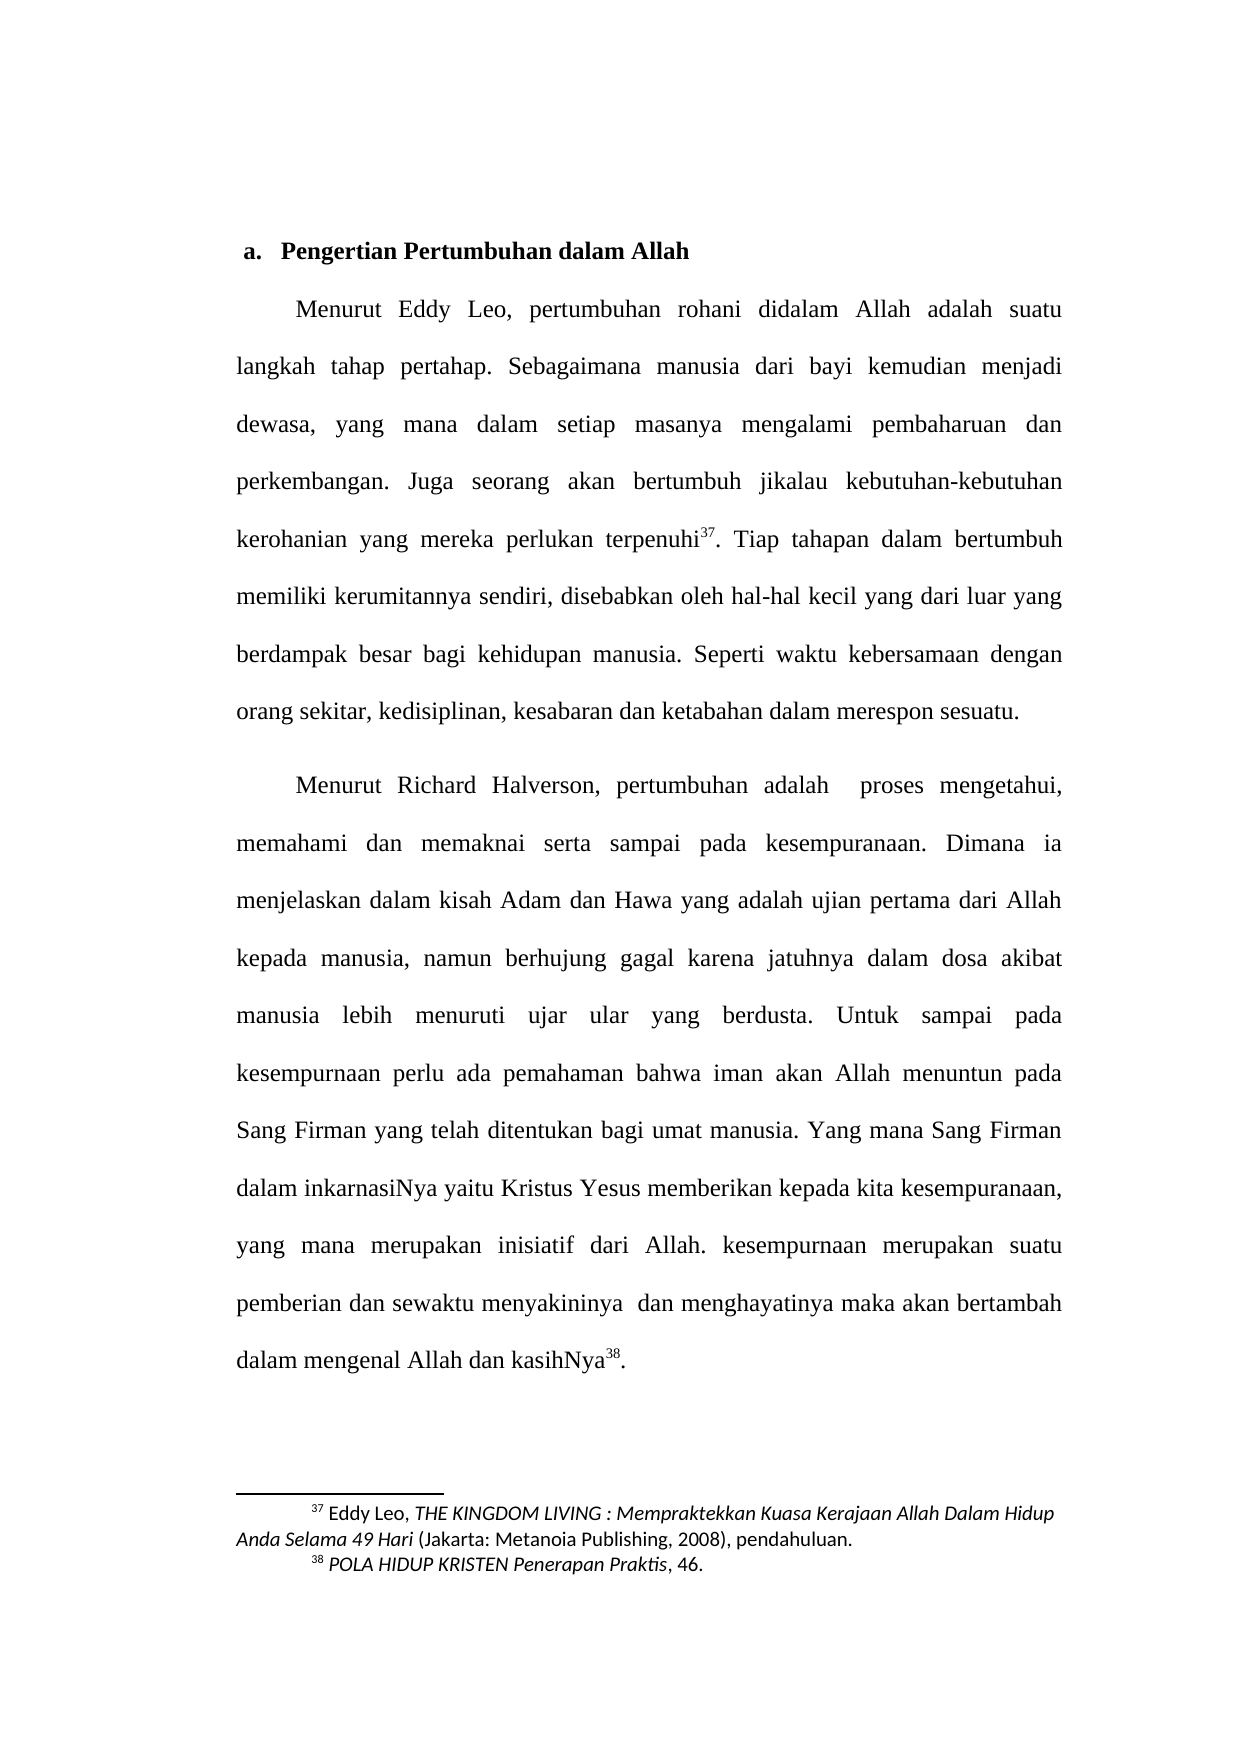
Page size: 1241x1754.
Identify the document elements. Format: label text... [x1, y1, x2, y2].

subtitle Pengertian Pertumbuhan dalam Allah [243, 236, 1063, 265]
text Menurut Richard Halverson, pertumbuhan adalah proses mengetahui, memahami dan memaknai serta sampai pada kesempuranaan. Dimana ia menjelaskan dalam kisah Adam dan Hawa yang adalah ujian pertama dari Allah kepada manusia, namun berhujung gagal karena jatuhnya dalam dosa akibat manusia lebih menuruti ujar ular yang berdusta. Untuk sampai pada kesempurnaan perlu ada pemahaman bahwa iman akan Allah menuntun pada Sang Firman yang telah ditentukan bagi umat manusia. Yang mana Sang Firman dalam inkarnasiNya yaitu Kristus Yesus memberikan kepada kita kesempuranaan, yang mana merupakan inisiatif dari Allah. kesempurnaan merupakan suatu pemberian dan sewaktu menyakininya dan menghayatinya maka akan bertambah dalam mengenal Allah dan kasihNya. [236, 770, 1063, 1374]
